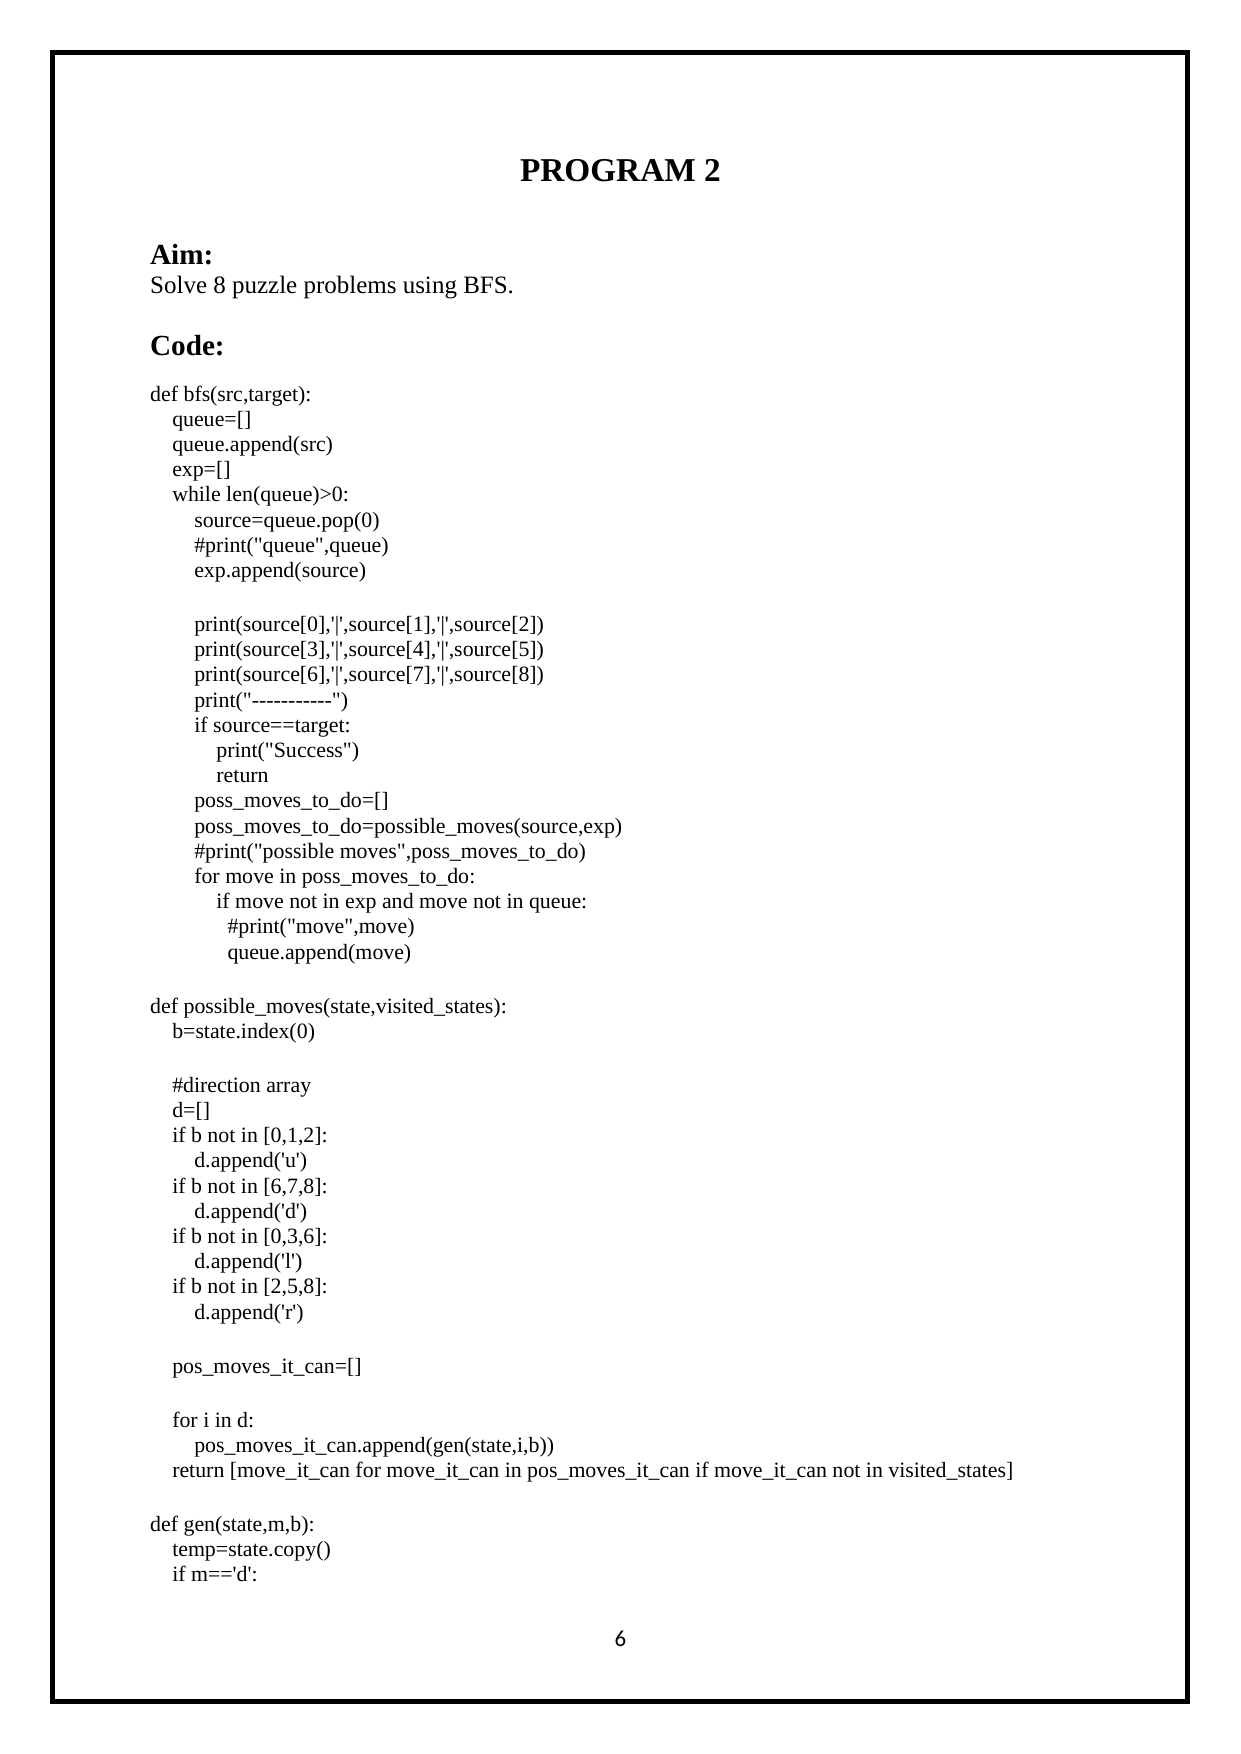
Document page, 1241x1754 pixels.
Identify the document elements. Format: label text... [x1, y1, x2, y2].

text poss_moves_to_do=[] [150, 787, 1090, 813]
text queue.append(move) [150, 939, 1090, 964]
text for move in poss_moves_to_do: [150, 863, 1090, 888]
text exp.append(source) [150, 557, 1090, 582]
text queue.append(src) [150, 431, 1090, 456]
text b=state.index(0) [150, 1018, 1090, 1043]
text print(source[0],'|',source[1],'|',source[2]) [150, 611, 1090, 636]
text d=[] [150, 1097, 1090, 1122]
text exp=[] [150, 456, 1090, 481]
text if move not in exp and move not in queue: [150, 888, 1090, 913]
text if m=='d': [150, 1561, 1090, 1587]
text d.append('d') [150, 1198, 1090, 1223]
text #print("possible moves",poss_moves_to_do) [150, 838, 1090, 863]
text pos_moves_it_can=[] [150, 1353, 1090, 1378]
text print(source[3],'|',source[4],'|',source[5]) [150, 636, 1090, 661]
text Aim: [150, 237, 1090, 270]
text #print("move",move) [150, 913, 1090, 939]
text if b not in [0,3,6]: [150, 1223, 1090, 1248]
text if source==target: [150, 712, 1090, 737]
text d.append('u') [150, 1147, 1090, 1173]
text if b not in [6,7,8]: [150, 1173, 1090, 1198]
text d.append('l') [150, 1248, 1090, 1273]
text print("Success") [150, 737, 1090, 762]
text if b not in [2,5,8]: [150, 1273, 1090, 1299]
text #direction array [150, 1072, 1090, 1097]
text pos_moves_it_can.append(gen(state,i,b)) [150, 1432, 1090, 1457]
text print("-----------") [150, 687, 1090, 712]
text def bfs(src,target): [150, 381, 1090, 406]
text poss_moves_to_do=possible_moves(source,exp) [150, 813, 1090, 838]
text source=queue.pop(0) [150, 507, 1090, 532]
text PROGRAM 2 [150, 150, 1090, 188]
text def gen(state,m,b): [150, 1511, 1090, 1536]
text Code: [150, 328, 1090, 361]
text #print("queue",queue) [150, 532, 1090, 557]
text print(source[6],'|',source[7],'|',source[8]) [150, 661, 1090, 687]
text temp=state.copy() [150, 1536, 1090, 1561]
text for i in d: [150, 1407, 1090, 1432]
text queue=[] [150, 406, 1090, 431]
text return [150, 762, 1090, 787]
text def possible_moves(state,visited_states): [150, 993, 1090, 1018]
text while len(queue)>0: [150, 481, 1090, 507]
text return [move_it_can for move_it_can in pos_moves_it_can if move_it_can not in visited_states] [150, 1457, 1090, 1482]
text Solve 8 puzzle problems using BFS. [150, 270, 1090, 299]
text if b not in [0,1,2]: [150, 1122, 1090, 1147]
text d.append('r') [150, 1299, 1090, 1324]
